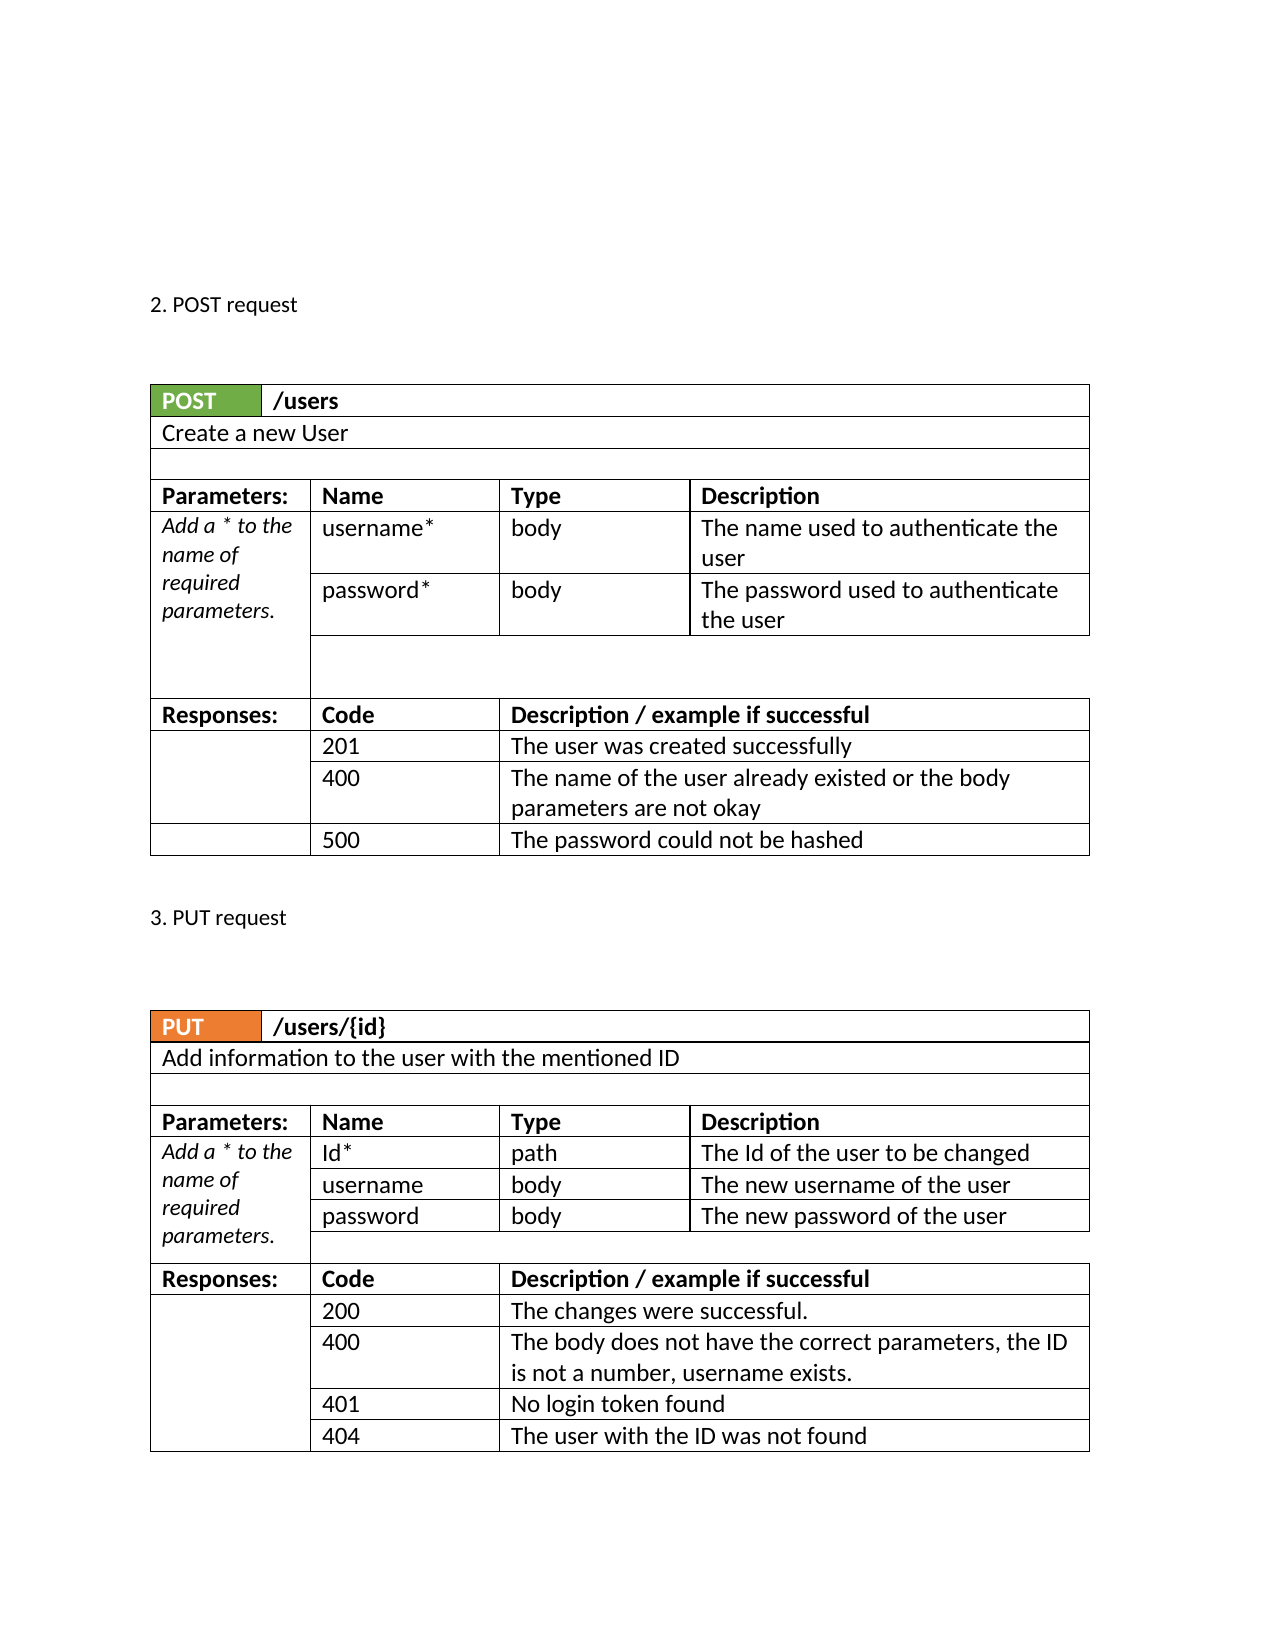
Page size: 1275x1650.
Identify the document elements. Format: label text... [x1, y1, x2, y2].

table_cell password* [311, 574, 499, 635]
table_cell Create a new User [151, 417, 1089, 447]
table_cell 500 [311, 824, 499, 855]
table_cell body [500, 1169, 689, 1199]
table_cell Add a * to the name of required parameters. [151, 1137, 310, 1262]
table_cell Add a * to the name of required parameters. [151, 512, 310, 698]
table_cell Description [691, 1106, 1089, 1136]
table_cell 400 [311, 1327, 499, 1388]
table_cell Type [500, 1106, 689, 1136]
table_cell body [500, 1200, 689, 1231]
table_header /users [262, 385, 1089, 416]
table_cell Responses: [151, 1264, 310, 1294]
table_cell [151, 731, 310, 823]
table_cell username [311, 1169, 499, 1199]
table_cell Id* [311, 1137, 499, 1168]
table_cell Code [311, 1264, 499, 1294]
table_cell The body does not have the correct parameters, the ID is not a number, username exists. [500, 1327, 1089, 1388]
table_cell The user was created successfully [500, 731, 1089, 761]
table_cell Parameters: [151, 480, 310, 511]
table_cell password [311, 1200, 499, 1231]
table_cell body [500, 512, 689, 573]
table_cell The password used to authenticate the user [691, 574, 1089, 635]
table_cell Name [311, 480, 499, 511]
table_cell Type [500, 480, 689, 511]
table_cell [151, 1295, 310, 1451]
table_cell Add information to the user with the mentioned ID [151, 1043, 1089, 1073]
table_cell 404 [311, 1420, 499, 1451]
table_cell path [500, 1137, 689, 1168]
table_cell No login token found [500, 1389, 1089, 1419]
table_cell The password could not be hashed [500, 824, 1089, 855]
table_cell [151, 1074, 1089, 1104]
table_header POST [151, 385, 261, 416]
table_cell [151, 449, 1089, 479]
table_cell The name used to authenticate the user [691, 512, 1089, 573]
table_cell 200 [311, 1295, 499, 1326]
table_cell Parameters: [151, 1106, 310, 1136]
table_cell body [500, 574, 689, 635]
table_cell username* [311, 512, 499, 573]
table_header /users/{id} [262, 1011, 1089, 1041]
table_cell The Id of the user to be changed [691, 1137, 1089, 1168]
table_cell 400 [311, 762, 499, 823]
table_cell 201 [311, 731, 499, 761]
table_cell [151, 824, 310, 855]
text 3. PUT request [150, 903, 1125, 991]
table_cell Code [311, 699, 499, 729]
table_cell Responses: [151, 699, 310, 729]
table_cell Description / example if successful [500, 1264, 1089, 1294]
table_cell The user with the ID was not found [500, 1420, 1089, 1451]
table_cell The new password of the user [691, 1200, 1089, 1231]
table_cell Description / example if successful [500, 699, 1089, 729]
table_cell Description [691, 480, 1089, 511]
table_header PUT [151, 1011, 261, 1041]
table_cell The new username of the user [691, 1169, 1089, 1199]
table_cell Name [311, 1106, 499, 1136]
table_cell 401 [311, 1389, 499, 1419]
text 2. POST request [150, 291, 1125, 319]
table_cell The name of the user already existed or the body parameters are not okay [500, 762, 1089, 823]
table_cell The changes were successful. [500, 1295, 1089, 1326]
